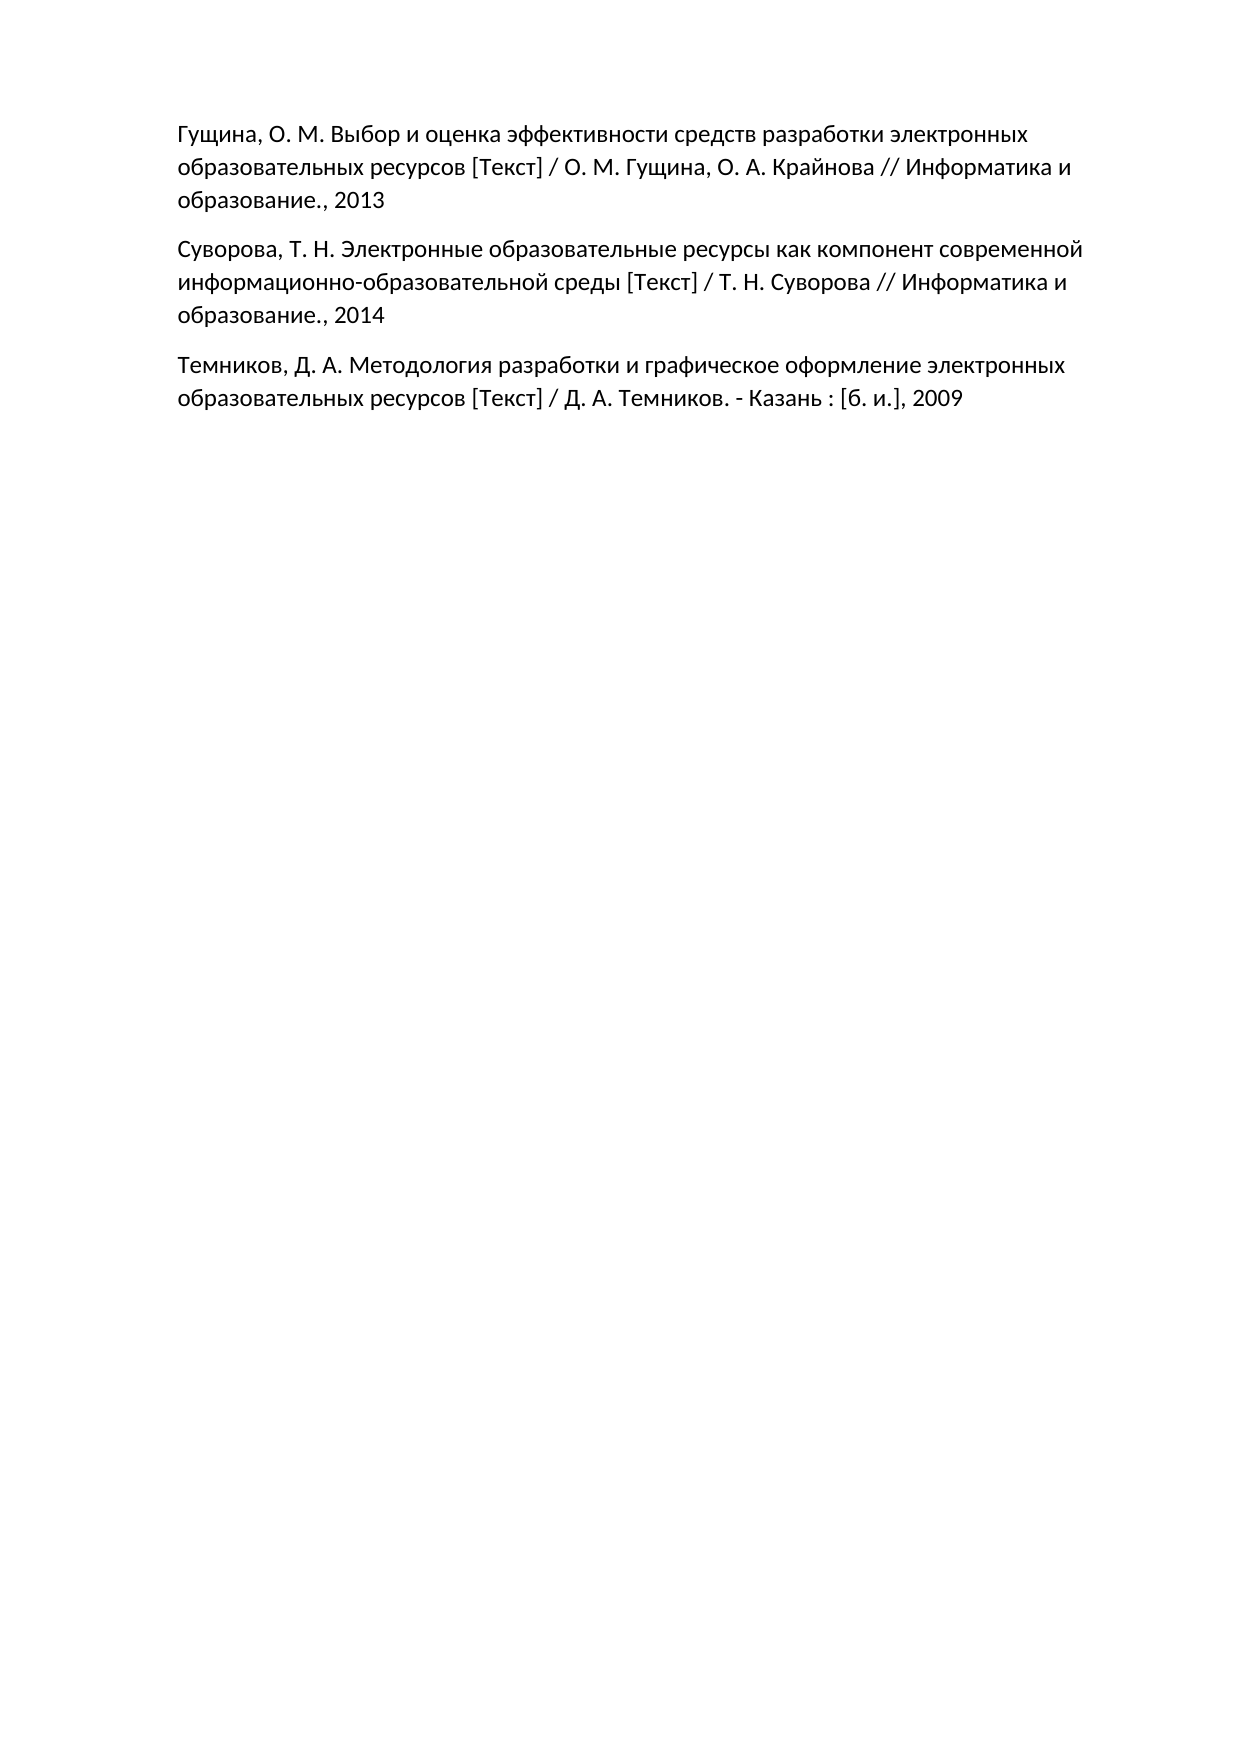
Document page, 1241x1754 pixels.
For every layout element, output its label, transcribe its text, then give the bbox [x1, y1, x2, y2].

text Темников, Д. А. Методология разработки и графическое оформление электронных образовательных ресурсов [Текст] / Д. А. Темников. - Казань : [б. и.], 2009 [177, 349, 1152, 412]
text Гущина, О. М. Выбор и оценка эффективности средств разработки электронных образовательных ресурсов [Текст] / О. М. Гущина, О. А. Крайнова // Информатика и образование., 2013 [177, 118, 1152, 214]
text Суворова, Т. Н. Электронные образовательные ресурсы как компонент современной информационно-образовательной среды [Текст] / Т. Н. Суворова // Информатика и образование., 2014 [177, 233, 1152, 330]
